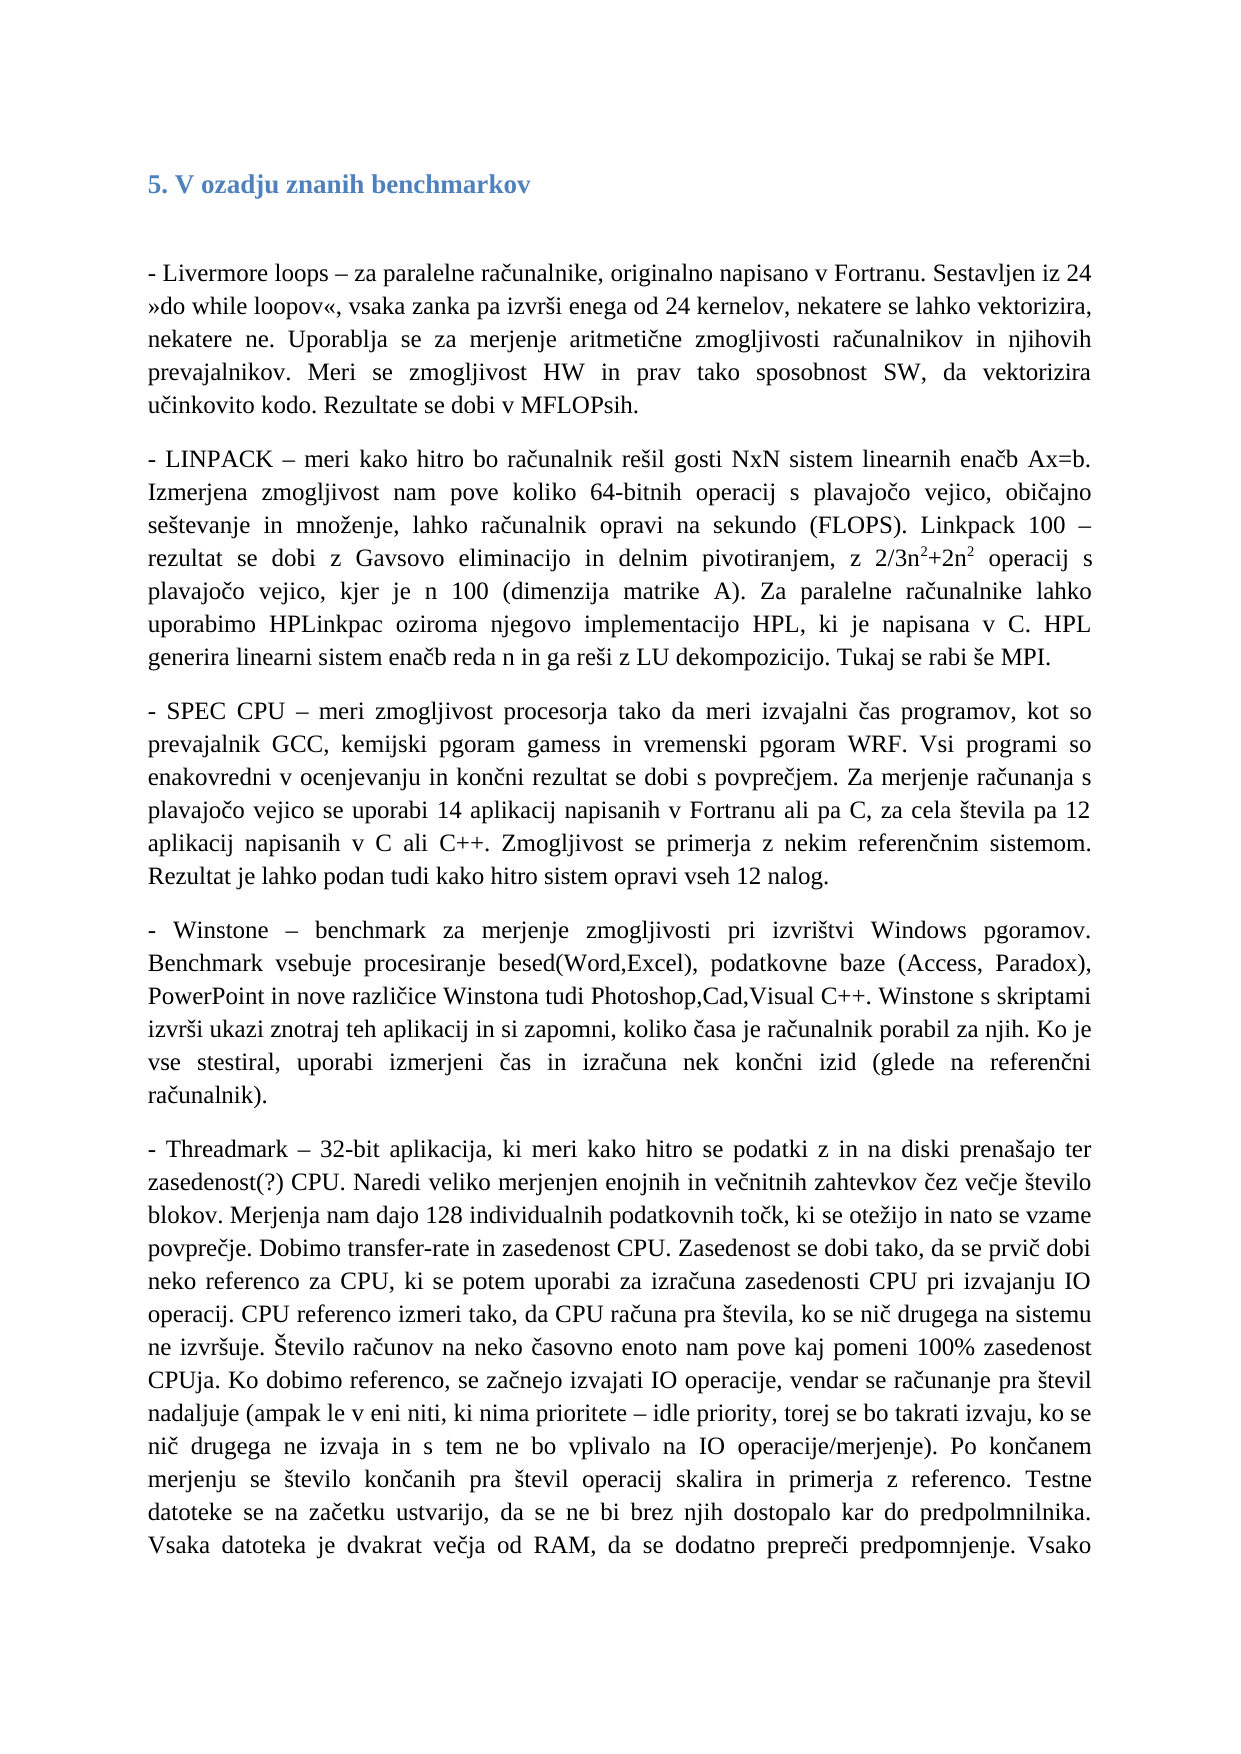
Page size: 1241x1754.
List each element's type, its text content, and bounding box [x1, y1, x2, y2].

text - Livermore loops – za paralelne računalnike, originalno napisano v Fortranu. Sestavljen iz 24 »do while loopov«, vsaka zanka pa izvrši enega od 24 kernelov, nekatere se lahko vektorizira, nekatere ne. Uporablja se za merjenje aritmetične zmogljivosti računalnikov in njihovih prevajalnikov. Meri se zmogljivost HW in prav tako sposobnost SW, da vektorizira učinkovito kodo. Rezultate se dobi v MFLOPsih. [148, 258, 1093, 419]
text - Winstone – benchmark za merjenje zmogljivosti pri izvrištvi Windows pgoramov. Benchmark vsebuje procesiranje besed(Word,Excel), podatkovne baze (Access, Paradox), PowerPoint in nove različice Winstona tudi Photoshop,Cad,Visual C++. Winstone s skriptami izvrši ukazi znotraj teh aplikacij in si zapomni, koliko časa je računalnik porabil za njih. Ko je vse stestiral, uporabi izmerjeni čas in izračuna nek končni izid (glede na referenčni računalnik). [148, 915, 1093, 1109]
text - LINPACK – meri kako hitro bo računalnik rešil gosti NxN sistem linearnih enačb Ax=b. Izmerjena zmogljivost nam pove koliko 64-bitnih operacij s plavajočo vejico, običajno seštevanje in množenje, lahko računalnik opravi na sekundo (FLOPS). Linkpack 100 – rezultat se dobi z Gavsovo eliminacijo in delnim pivotiranjem, z 2/3n2+2n2 operacij s plavajočo vejico, kjer je n 100 (dimenzija matrike A). Za paralelne računalnike lahko uporabimo HPLinkpac oziroma njegovo implementacijo HPL, ki je napisana v C. HPL generira linearni sistem enačb reda n in ga reši z LU dekompozicijo. Tukaj se rabi še MPI. [148, 444, 1093, 671]
text - SPEC CPU – meri zmogljivost procesorja tako da meri izvajalni čas programov, kot so prevajalnik GCC, kemijski pgoram gamess in vremenski pgoram WRF. Vsi programi so enakovredni v ocenjevanju in končni rezultat se dobi s povprečjem. Za merjenje računanja s plavajočo vejico se uporabi 14 aplikacij napisanih v Fortranu ali pa C, za cela števila pa 12 aplikacij napisanih v C ali C++. Zmogljivost se primerja z nekim referenčnim sistemom. Rezultat je lahko podan tudi kako hitro sistem opravi vseh 12 nalog. [148, 696, 1093, 890]
subtitle 5. V ozadju znanih benchmarkov [148, 168, 1093, 199]
